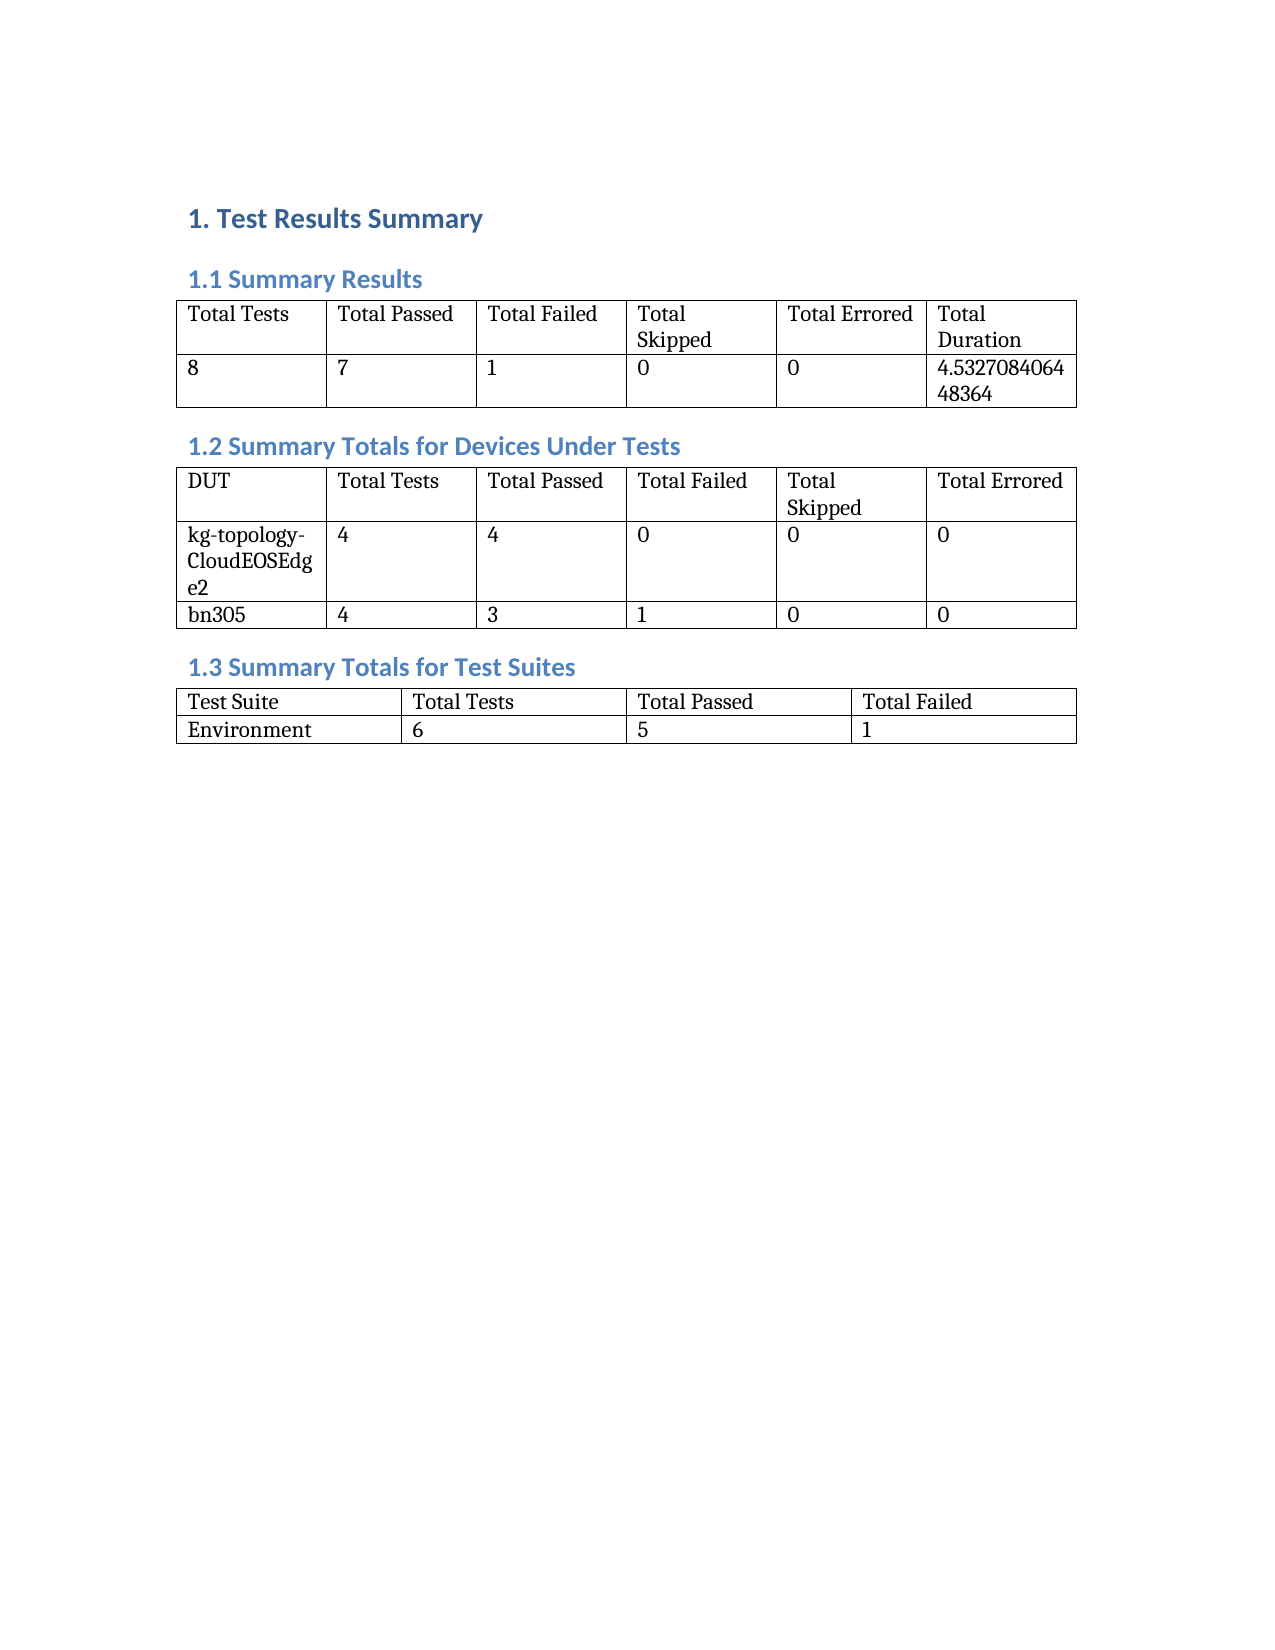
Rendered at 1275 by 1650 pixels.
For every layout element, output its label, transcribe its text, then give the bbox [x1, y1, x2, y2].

table_header Total Failed [852, 689, 1076, 715]
subtitle 1.3 Summary Totals for Test Suites [187, 650, 1087, 683]
table_cell 4 [327, 522, 476, 601]
table_header Total Failed [477, 301, 626, 353]
table_cell 1 [627, 602, 776, 628]
table_header DUT [177, 468, 326, 521]
table_cell Environment [177, 716, 401, 743]
table_cell 0 [627, 522, 776, 601]
table_cell 5 [627, 716, 851, 743]
table_cell 0 [927, 522, 1076, 601]
table_header Total Failed [627, 468, 776, 521]
table_header Total Tests [177, 301, 326, 353]
table_cell 6 [402, 716, 626, 743]
table_cell 4 [477, 522, 626, 601]
table_header Total Errored [777, 301, 926, 353]
table_cell 0 [777, 522, 926, 601]
table_header Total Errored [927, 468, 1076, 521]
table_cell 0 [927, 602, 1076, 628]
table_cell 4.532708406448364 [927, 355, 1076, 407]
table_header Total Duration [927, 301, 1076, 353]
table_cell 0 [777, 602, 926, 628]
table_cell bn305 [177, 602, 326, 628]
table_cell 7 [327, 355, 476, 407]
table_cell kg-topology-CloudEOSEdge2 [177, 522, 326, 601]
table_header Total Tests [327, 468, 476, 521]
subtitle 1.1 Summary Results [187, 262, 1087, 295]
table_header Total Passed [327, 301, 476, 353]
table_cell 0 [627, 355, 776, 407]
subtitle 1. Test Results Summary [187, 200, 1087, 236]
table_header Test Suite [177, 689, 401, 715]
table_header Total Tests [402, 689, 626, 715]
table_cell 8 [177, 355, 326, 407]
table_cell 1 [852, 716, 1076, 743]
table_cell 0 [777, 355, 926, 407]
table_cell 1 [477, 355, 626, 407]
table_cell 3 [477, 602, 626, 628]
subtitle 1.2 Summary Totals for Devices Under Tests [187, 429, 1087, 462]
table_header Total Passed [627, 689, 851, 715]
table_header Total Skipped [627, 301, 776, 353]
table_cell 4 [327, 602, 476, 628]
table_header Total Passed [477, 468, 626, 521]
table_header Total Skipped [777, 468, 926, 521]
